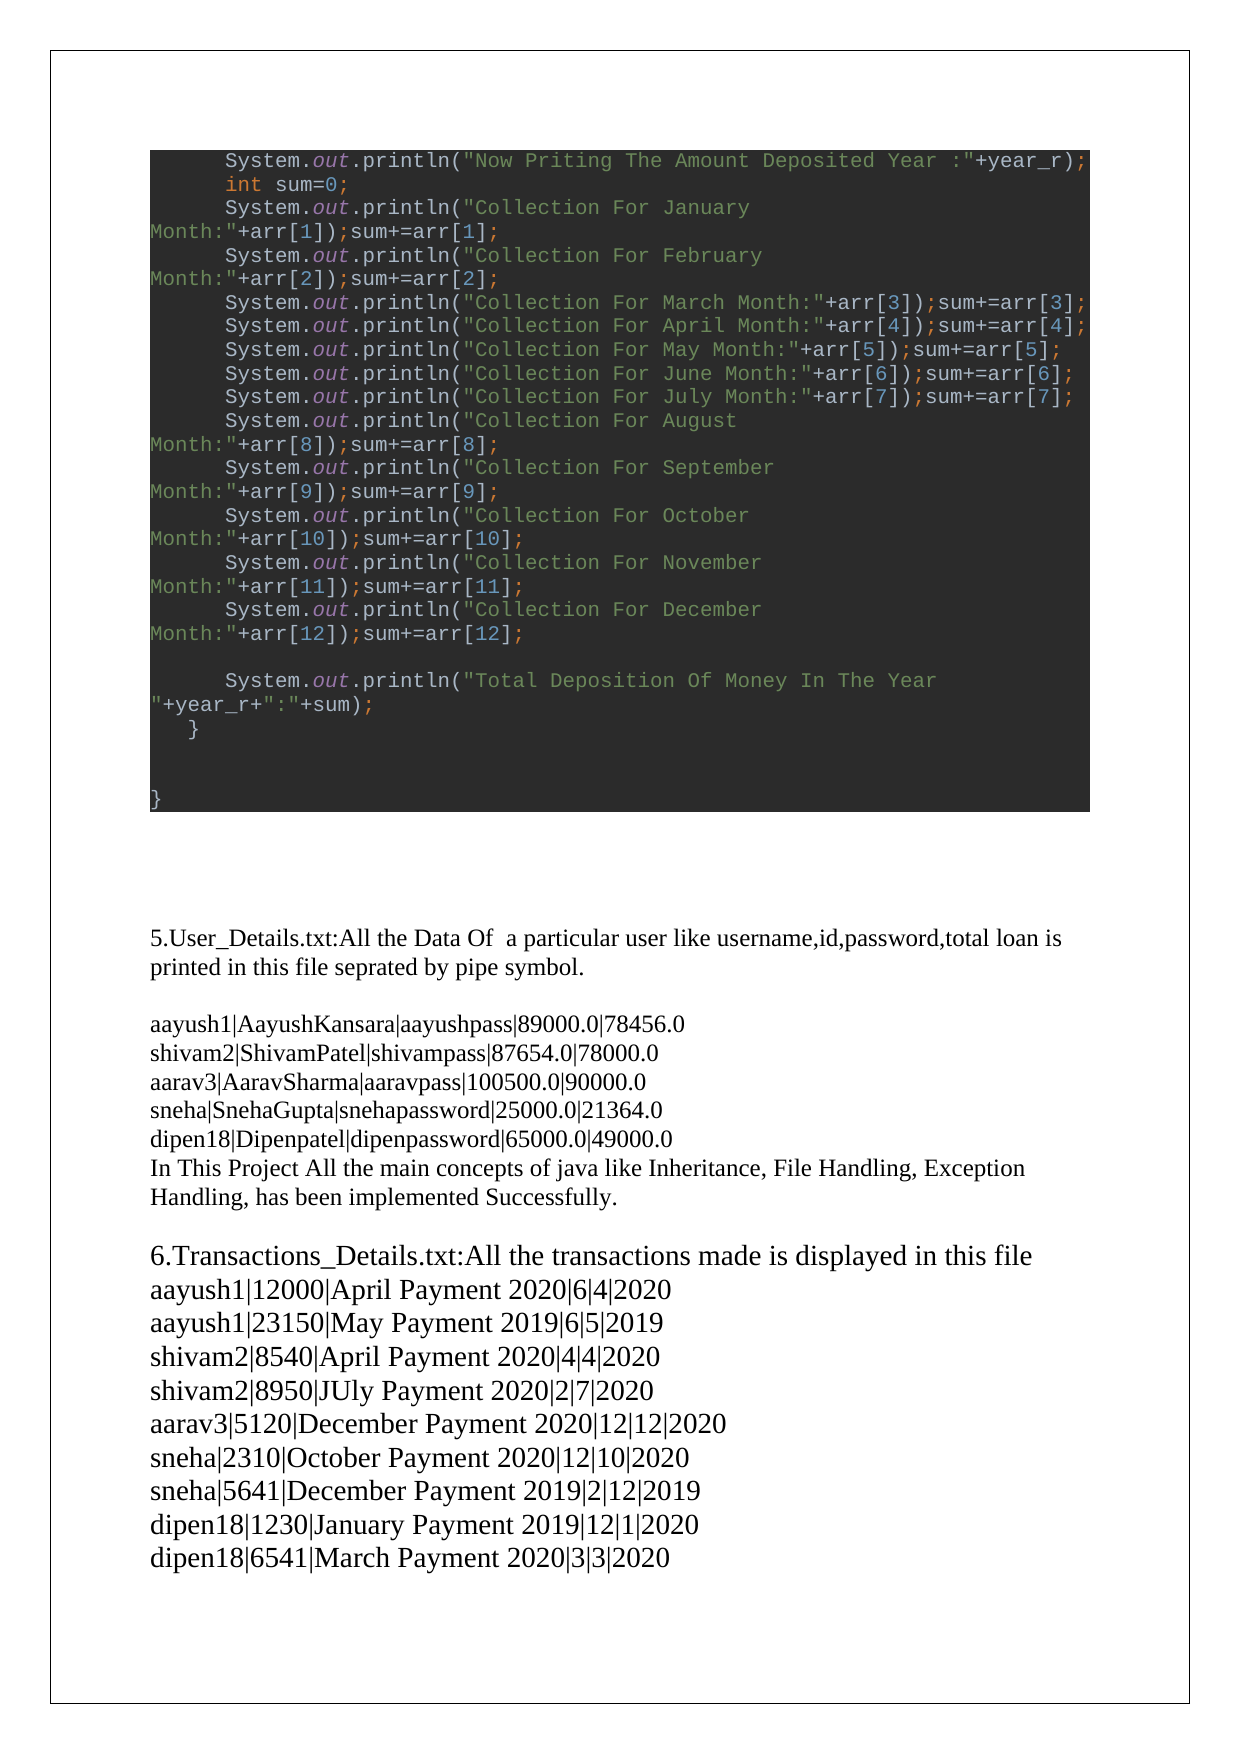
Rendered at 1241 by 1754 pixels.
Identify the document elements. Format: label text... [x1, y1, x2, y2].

text aayush1|23150|May Payment 2019|6|5|2019 [150, 1306, 1090, 1339]
text shivam2|8950|JUly Payment 2020|2|7|2020 [150, 1373, 1090, 1406]
text sneha|5641|December Payment 2019|2|12|2019 [150, 1473, 1090, 1507]
text aarav3|5120|December Payment 2020|12|12|2020 [150, 1406, 1090, 1440]
text sneha|2310|October Payment 2020|12|10|2020 [150, 1440, 1090, 1473]
text shivam2|8540|April Payment 2020|4|4|2020 [150, 1339, 1090, 1373]
text aarav3|AaravSharma|aaravpass|100500.0|90000.0 [150, 1067, 1090, 1096]
text dipen18|1230|January Payment 2019|12|1|2020 [150, 1507, 1090, 1540]
text dipen18|Dipenpatel|dipenpassword|65000.0|49000.0 [150, 1124, 1090, 1153]
text aayush1|12000|April Payment 2020|6|4|2020 [150, 1272, 1090, 1306]
text shivam2|ShivamPatel|shivampass|87654.0|78000.0 [150, 1038, 1090, 1067]
text 5.User_Details.txt:All the Data Of a particular user like username,id,password,total loan is printed in this file seprated by pipe symbol. [150, 923, 1090, 981]
text 6.Transactions_Details.txt:All the transactions made is displayed in this file [150, 1238, 1090, 1272]
text In This Project All the main concepts of java like Inheritance, File Handling, Exception Handling, has been implemented Successfully. [150, 1153, 1090, 1211]
text aayush1|AayushKansara|aayushpass|89000.0|78456.0 [150, 1009, 1090, 1038]
text dipen18|6541|March Payment 2020|3|3|2020 [150, 1540, 1090, 1574]
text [150, 150, 1090, 812]
text sneha|SnehaGupta|snehapassword|25000.0|21364.0 [150, 1096, 1090, 1124]
